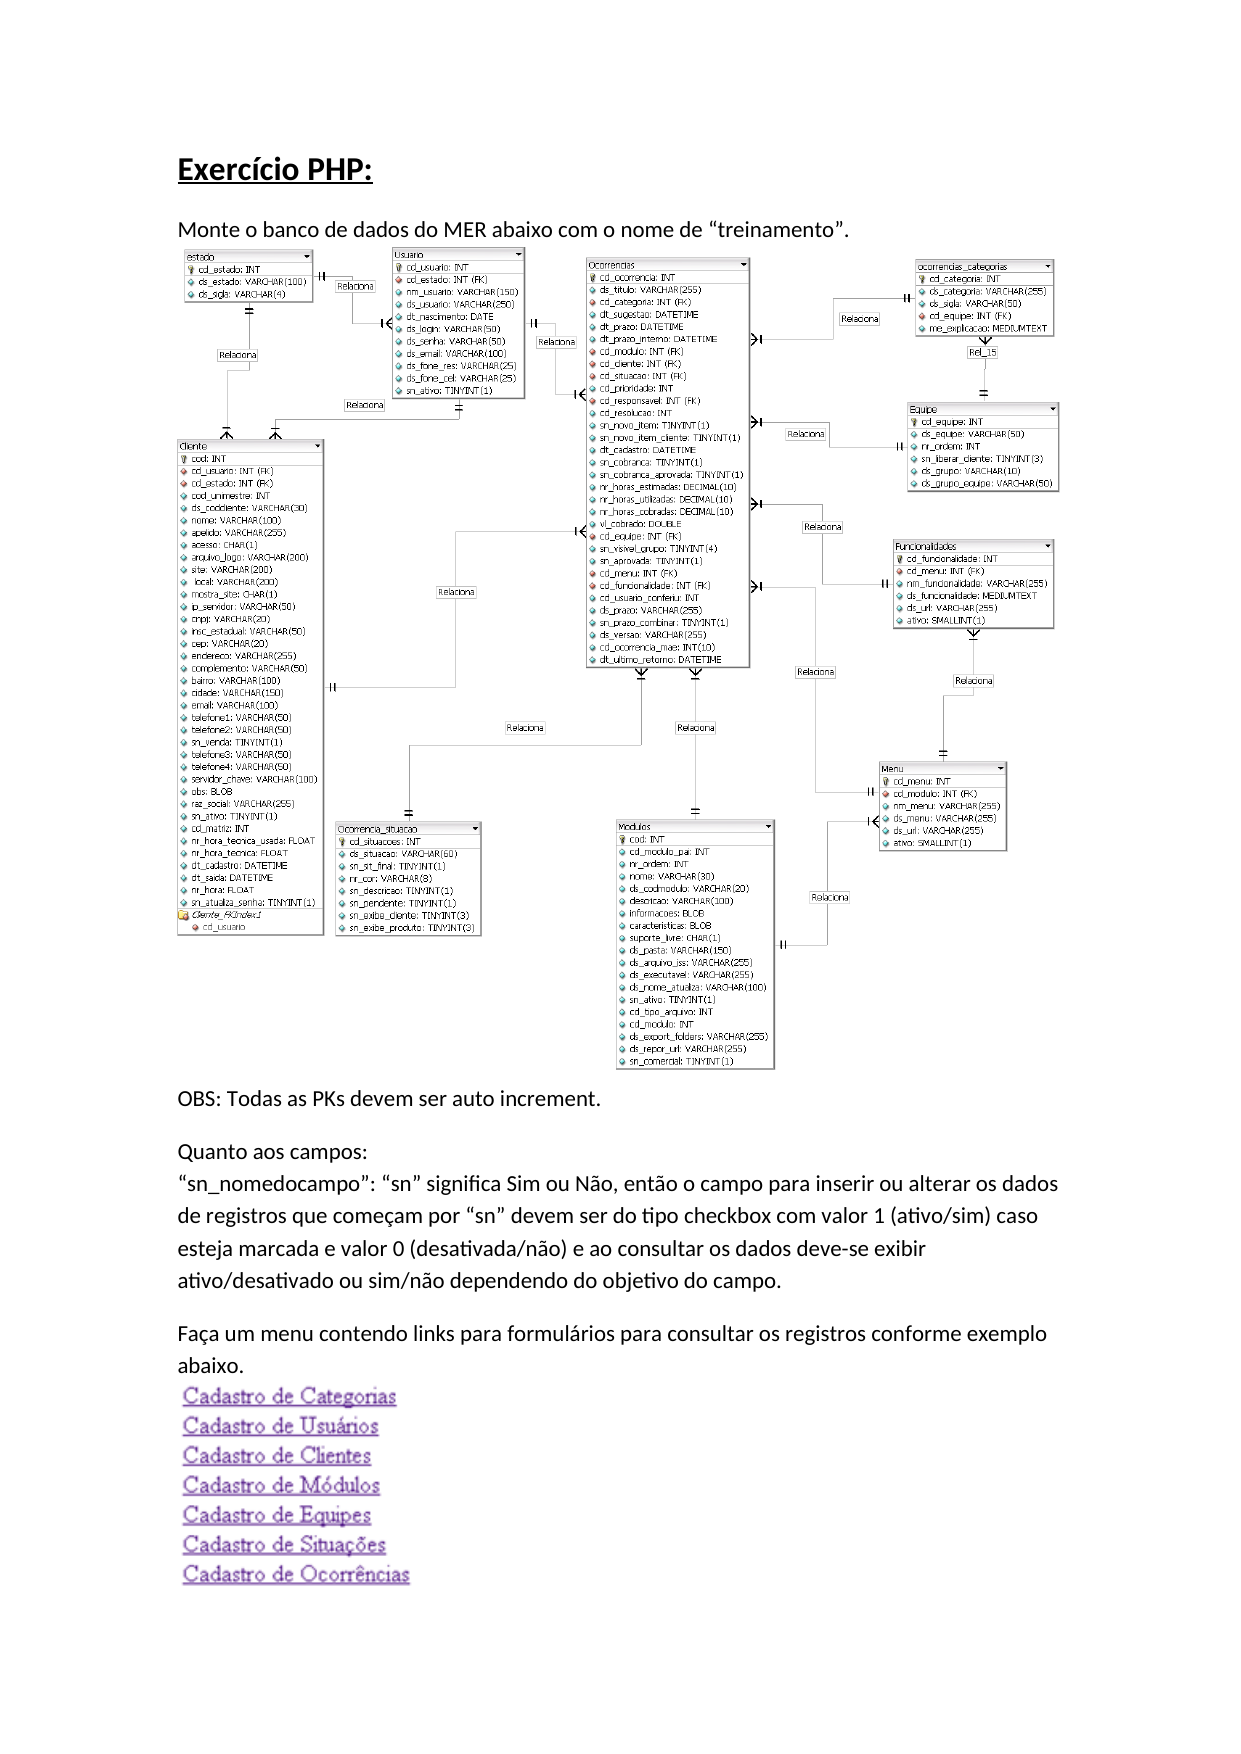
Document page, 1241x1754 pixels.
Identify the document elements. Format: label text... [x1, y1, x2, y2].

text Quanto aos campos: “sn_nomedocampo”: “sn” significa Sim ou Não, então o campo para inserir ou alterar os dados de registros que começam por “sn” devem ser do tipo checkbox com valor 1 (ativo/sim) caso esteja marcada e valor 0 (desativada/não) e ao consultar os dados deve-se exibir ativo/desativado ou sim/não dependendo do objetivo do campo. [177, 1137, 1063, 1294]
text Monte o banco de dados do MER abaixo com o nome de “treinamento”. OBS: Todas as PKs devem ser auto increment. [177, 1080, 1063, 1112]
text Exercício PHP: [177, 148, 1063, 188]
picture [177, 247, 1063, 1080]
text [177, 1319, 1063, 1588]
text Monte o banco de dados do MER abaixo com o nome de “treinamento”. OBS: Todas as PKs devem ser auto increment. [177, 215, 1063, 247]
picture [177, 1383, 413, 1589]
